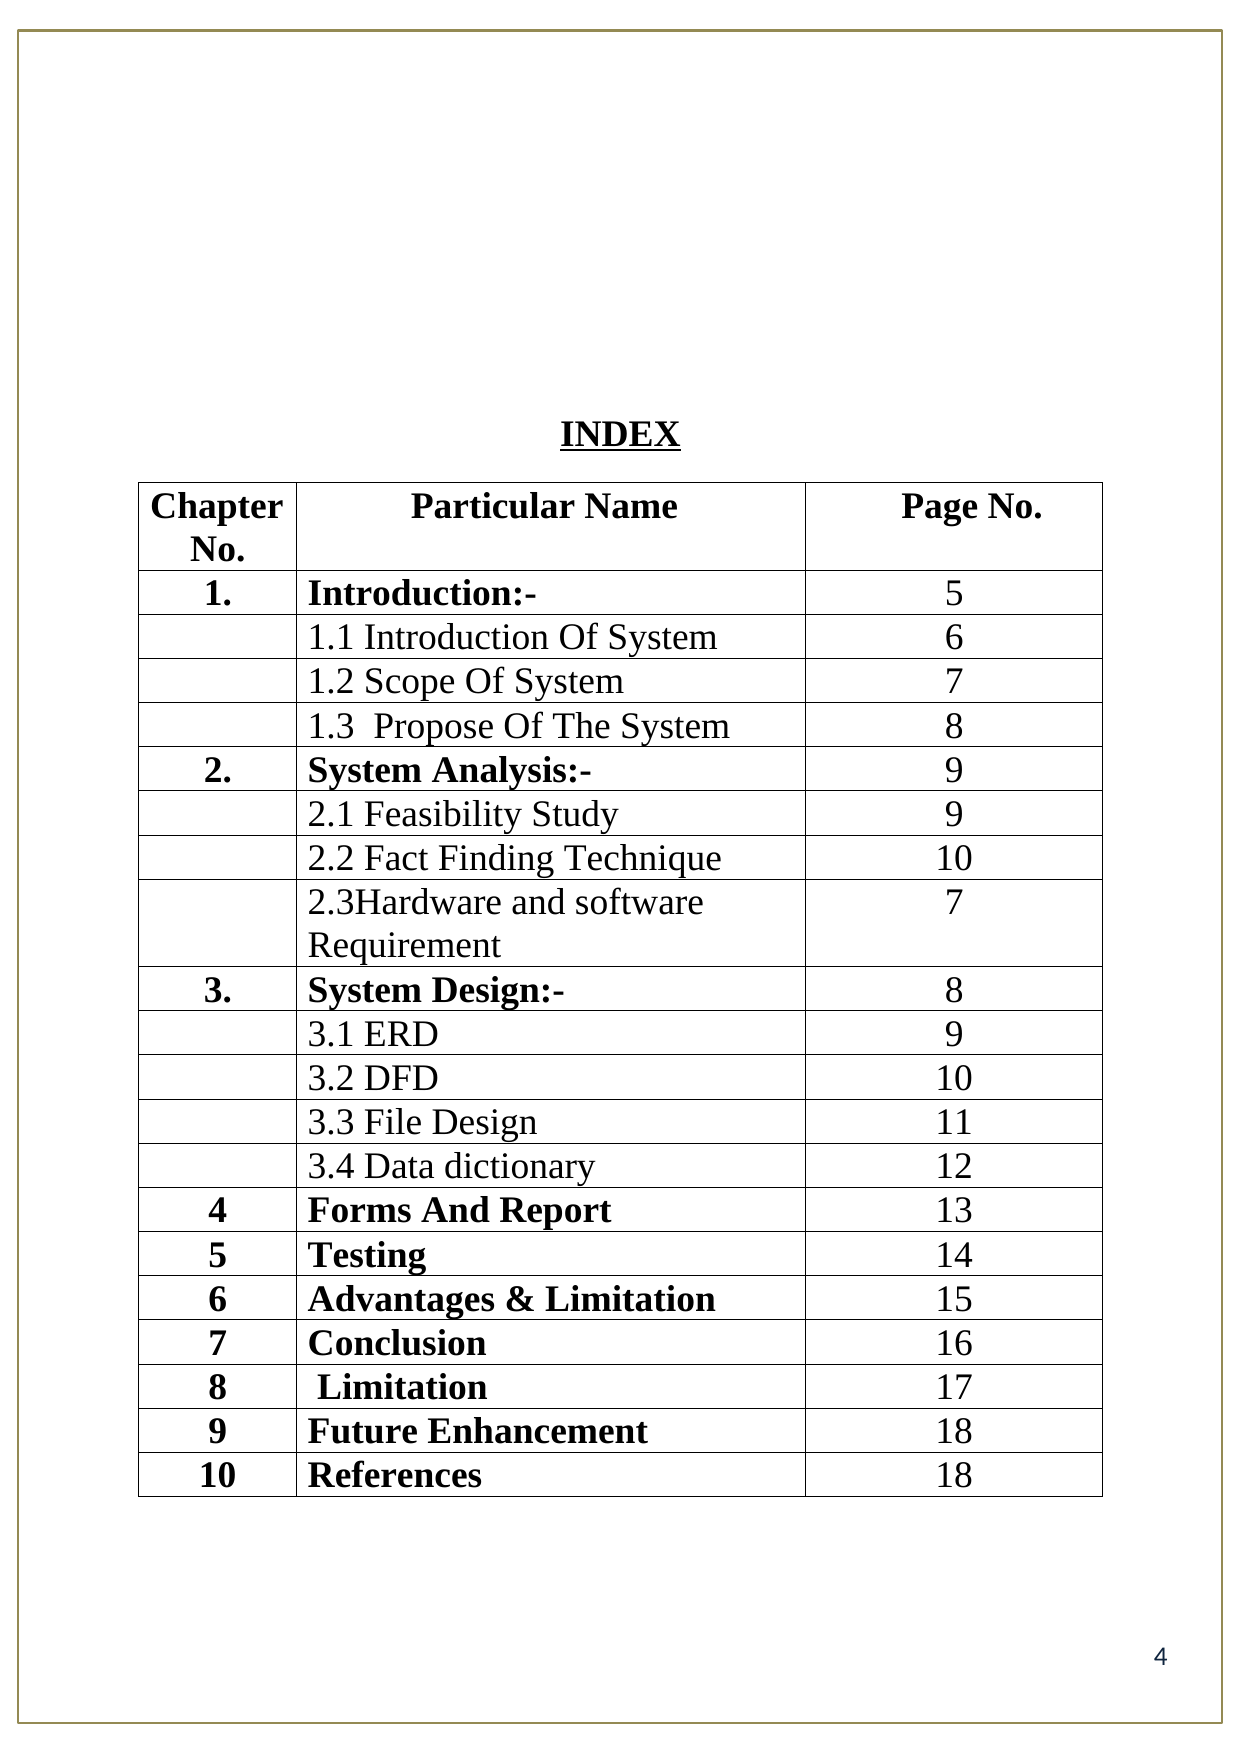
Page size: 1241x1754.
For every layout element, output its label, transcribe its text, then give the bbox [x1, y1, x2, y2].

table_cell 8 [806, 703, 1102, 746]
table_cell [139, 1011, 296, 1054]
table_cell 15 [806, 1276, 1102, 1319]
table_cell 4 [139, 1188, 296, 1231]
table_cell 1.2 Scope Of System [297, 659, 805, 702]
table_cell 7 [806, 659, 1102, 702]
table_cell Testing [297, 1232, 805, 1275]
table_cell [139, 791, 296, 834]
table_cell 2.3Hardware and software Requirement [297, 880, 805, 966]
table_cell [139, 615, 296, 658]
table_cell [139, 703, 296, 746]
table_cell Advantages & Limitation [297, 1276, 805, 1319]
table_cell 7 [806, 880, 1102, 966]
table_cell 2.2 Fact Finding Technique [297, 836, 805, 879]
table_cell References [297, 1453, 805, 1496]
table_cell 3.3 File Design [297, 1100, 805, 1143]
table_cell [139, 880, 296, 966]
table_cell Future Enhancement [297, 1409, 805, 1452]
table_cell 2.1 Feasibility Study [297, 791, 805, 834]
table_header Particular Name [297, 483, 805, 569]
table_cell 10 [139, 1453, 296, 1496]
table_cell Limitation [297, 1365, 805, 1408]
table_cell 3.2 DFD [297, 1055, 805, 1098]
table_cell 8 [139, 1365, 296, 1408]
table_cell 14 [806, 1232, 1102, 1275]
table_cell 6 [139, 1276, 296, 1319]
table_cell 11 [806, 1100, 1102, 1143]
table_cell 18 [806, 1453, 1102, 1496]
table_cell 18 [806, 1409, 1102, 1452]
table_cell Forms And Report [297, 1188, 805, 1231]
table_cell 17 [806, 1365, 1102, 1408]
table_cell 5 [806, 571, 1102, 614]
table_cell 7 [139, 1320, 296, 1363]
table_cell [139, 1144, 296, 1187]
table_cell 5 [139, 1232, 296, 1275]
table_header Chapter No. [139, 483, 296, 569]
table_cell System Analysis:- [297, 747, 805, 790]
table_cell 1. [139, 571, 296, 614]
table_cell 3.4 Data dictionary [297, 1144, 805, 1187]
table_cell System Design:- [297, 967, 805, 1010]
table_cell [139, 1100, 296, 1143]
table_header Page No. [806, 483, 1102, 569]
table_cell 9 [139, 1409, 296, 1452]
table_cell 16 [806, 1320, 1102, 1363]
table_cell 6 [806, 615, 1102, 658]
table_cell 3. [139, 967, 296, 1010]
table_cell 1.3 Propose Of The System [297, 703, 805, 746]
table_cell 9 [806, 791, 1102, 834]
table_cell 13 [806, 1188, 1102, 1231]
table_cell Conclusion [297, 1320, 805, 1363]
table_cell 2. [139, 747, 296, 790]
table_cell 9 [806, 1011, 1102, 1054]
table_cell [139, 1055, 296, 1098]
table_cell 3.1 ERD [297, 1011, 805, 1054]
text INDEX [150, 412, 1090, 455]
table_cell Introduction:- [297, 571, 805, 614]
table_cell 1.1 Introduction Of System [297, 615, 805, 658]
table_cell [139, 836, 296, 879]
table_cell 10 [806, 836, 1102, 879]
table_cell [139, 659, 296, 702]
table_cell 9 [806, 747, 1102, 790]
table_cell 10 [806, 1055, 1102, 1098]
table_cell 8 [806, 967, 1102, 1010]
table_cell 12 [806, 1144, 1102, 1187]
